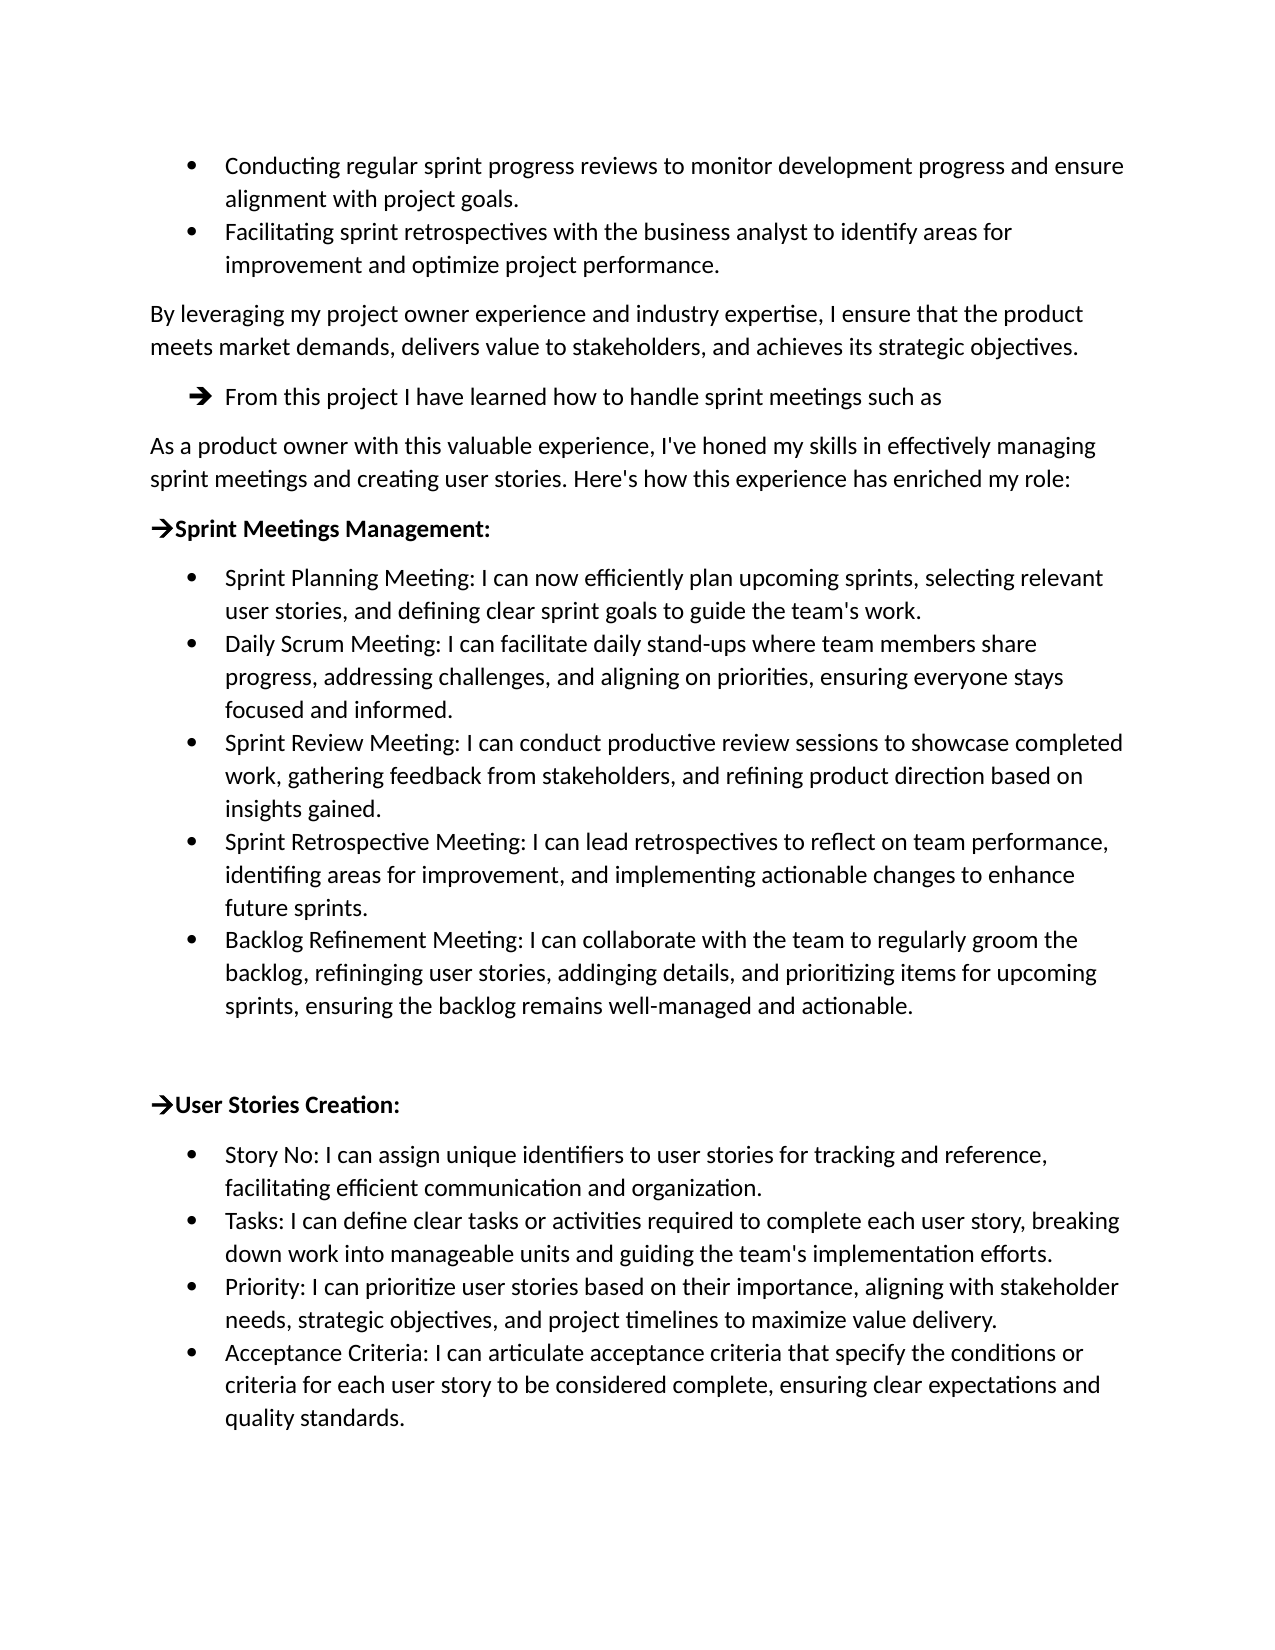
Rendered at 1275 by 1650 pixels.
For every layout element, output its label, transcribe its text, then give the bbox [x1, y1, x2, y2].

list Sprint Retrospective Meeting: I can lead retrospectives to reflect on team performance, identifing areas for improvement, and implementing actionable changes to enhance future sprints. [187, 826, 1125, 922]
list Facilitating sprint retrospectives with the business analyst to identify areas for improvement and optimize project performance. [187, 216, 1125, 279]
list Sprint Review Meeting: I can conduct productive review sessions to showcase completed work, gathering feedback from stakeholders, and refining product direction based on insights gained. [187, 727, 1125, 823]
text Sprint Meetings Management: [150, 513, 1125, 543]
list Conducting regular sprint progress reviews to monitor development progress and ensure alignment with project goals. [187, 150, 1125, 213]
list From this project I have learned how to handle sprint meetings such as [187, 381, 1125, 411]
text As a product owner with this valuable experience, I've honed my skills in effectively managing sprint meetings and creating user stories. Here's how this experience has enriched my role: [150, 430, 1125, 494]
list Backlog Refinement Meeting: I can collaborate with the team to regularly groom the backlog, refininging user stories, addinging details, and prioritizing items for upcoming sprints, ensuring the backlog remains well-managed and actionable. [187, 924, 1125, 1021]
list Story No: I can assign unique identifiers to user stories for tracking and reference, facilitating efficient communication and organization. [187, 1139, 1125, 1203]
list Priority: I can prioritize user stories based on their importance, aligning with stakeholder needs, strategic objectives, and project timelines to maximize value delivery. [187, 1271, 1125, 1334]
text User Stories Creation: [150, 1089, 1125, 1120]
list Tasks: I can define clear tasks or activities required to complete each user story, breaking down work into manageable units and guiding the team's implementation efforts. [187, 1205, 1125, 1268]
list Sprint Planning Meeting: I can now efficiently plan upcoming sprints, selecting relevant user stories, and defining clear sprint goals to guide the team's work. [187, 562, 1125, 626]
text By leveraging my project owner experience and industry expertise, I ensure that the product meets market demands, delivers value to stakeholders, and achieves its strategic objectives. [150, 298, 1125, 362]
list Acceptance Criteria: I can articulate acceptance criteria that specify the conditions or criteria for each user story to be considered complete, ensuring clear expectations and quality standards. [187, 1337, 1125, 1433]
list Daily Scrum Meeting: I can facilitate daily stand-ups where team members share progress, addressing challenges, and aligning on priorities, ensuring everyone stays focused and informed. [187, 628, 1125, 725]
